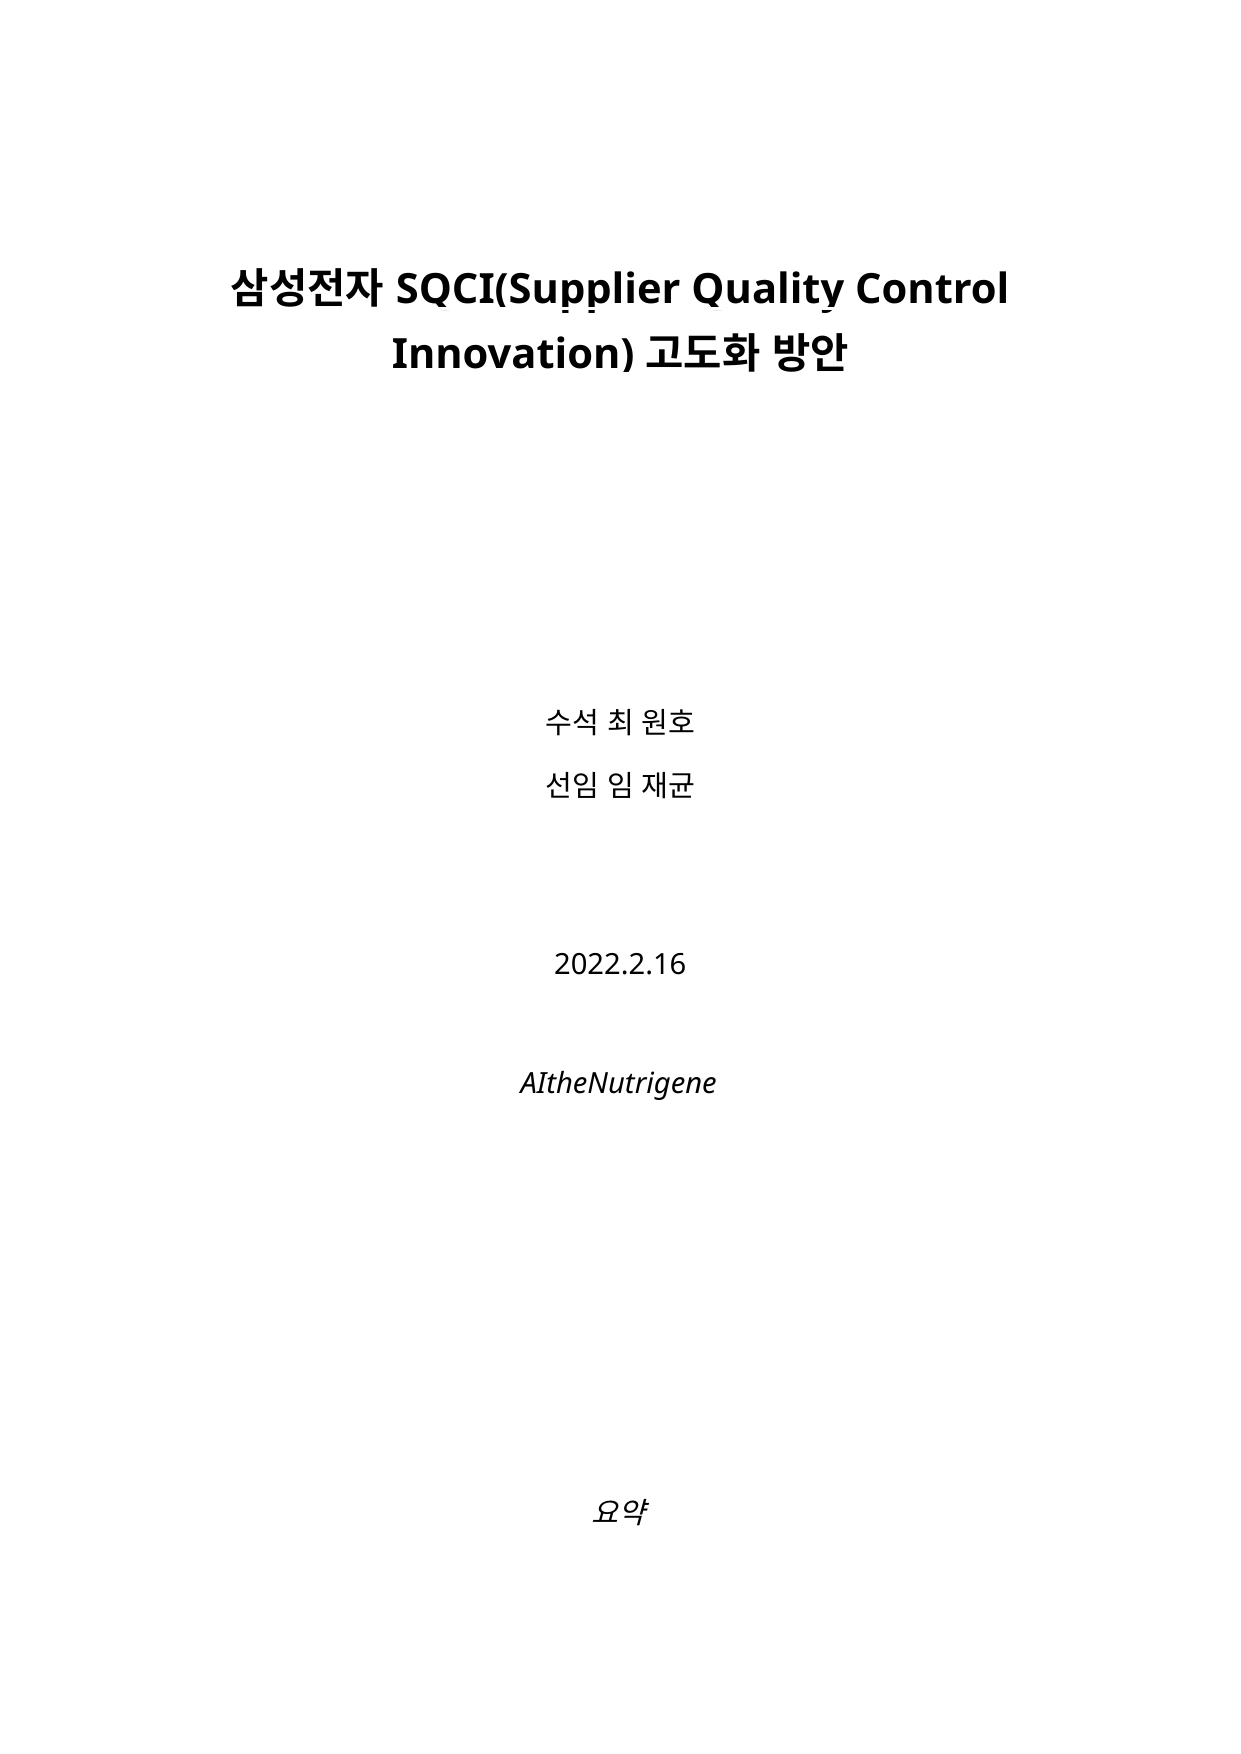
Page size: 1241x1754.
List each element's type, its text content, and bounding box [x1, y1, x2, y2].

text 선임 임 재균 [150, 762, 1090, 804]
text 요약 [150, 1490, 1090, 1532]
text 2022.2.16 [150, 943, 1090, 983]
text AItheNutrigene [150, 1062, 1090, 1102]
text 삼성전자 SQCI(Supplier Quality Control Innovation) 고도화 방안 [150, 255, 1090, 381]
text 수석 최 원호 [150, 700, 1090, 742]
